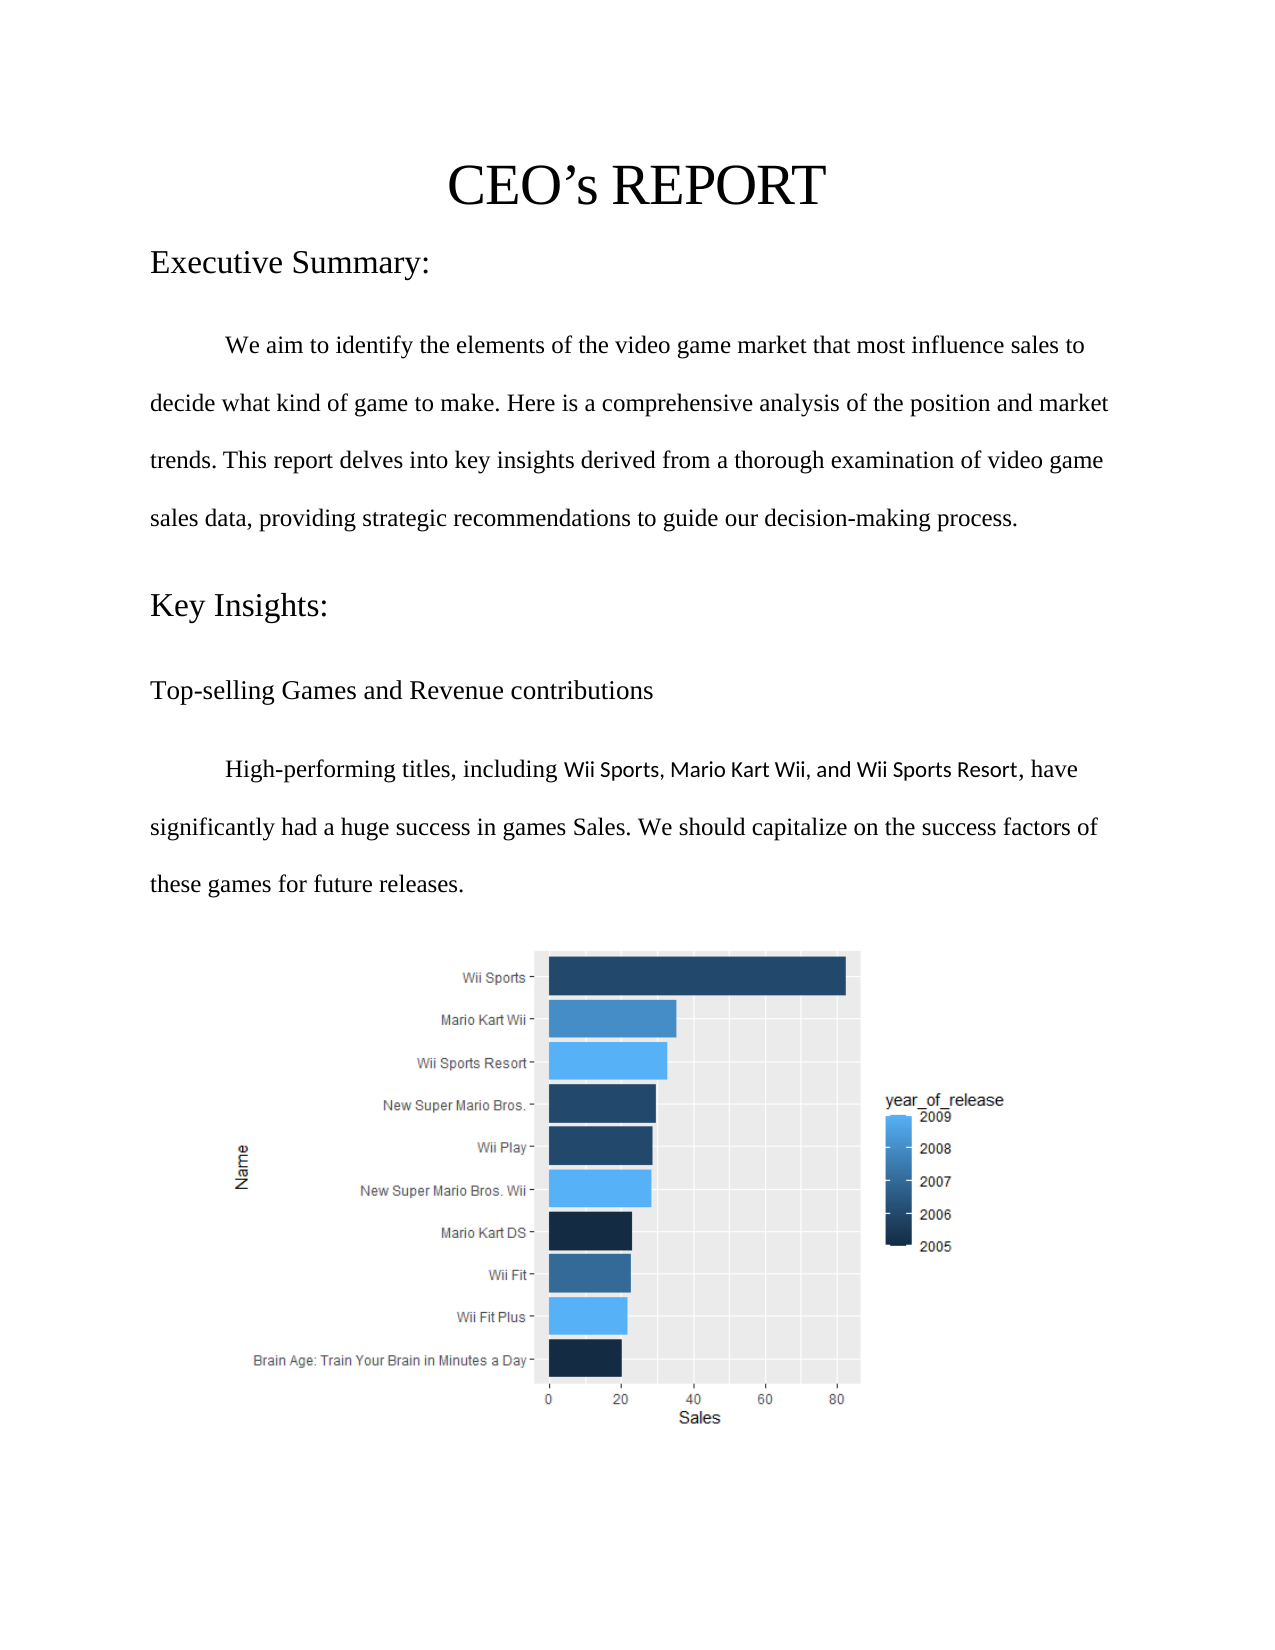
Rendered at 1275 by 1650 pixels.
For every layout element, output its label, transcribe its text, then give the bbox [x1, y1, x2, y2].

subtitle Executive Summary: [150, 242, 1125, 280]
subtitle Top-selling Games and Revenue contributions [150, 674, 1125, 705]
picture [225, 943, 1021, 1435]
text We aim to identify the elements of the video game market that most influence sales to decide what kind of game to make. Here is a comprehensive analysis of the position and market trends. This report delves into key insights derived from a thorough examination of video game sales data, providing strategic recommendations to guide our decision-making process. [150, 330, 1125, 532]
text High-performing titles, including Wii Sports, Mario Kart Wii, and Wii Sports Resort, have significantly had a huge success in games Sales. We should capitalize on the success factors of these games for future releases. [150, 754, 1125, 898]
title CEO’s REPORT [150, 150, 1125, 217]
subtitle Key Insights: [150, 586, 1125, 624]
